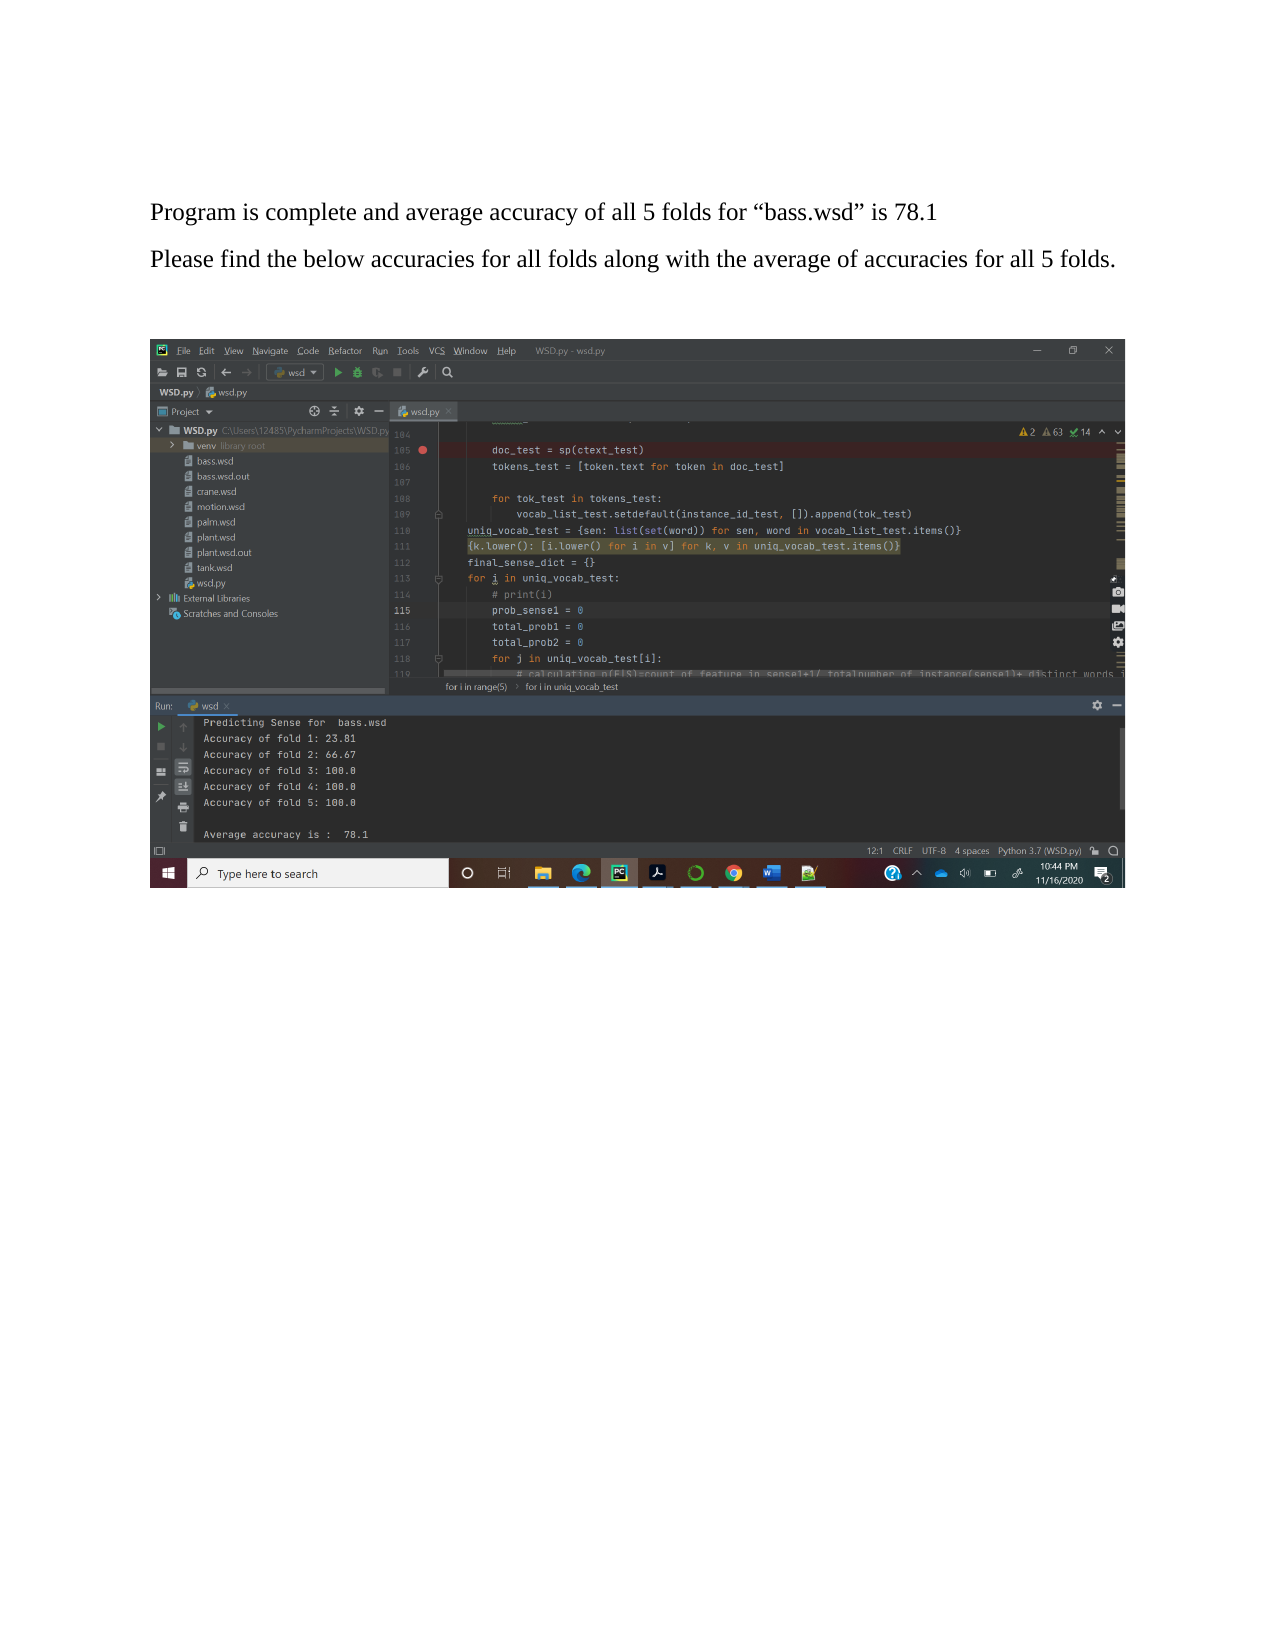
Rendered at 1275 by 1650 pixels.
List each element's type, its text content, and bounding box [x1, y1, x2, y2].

text Program is complete and average accuracy of all 5 folds for “bass.wsd” is 78.1 [150, 197, 1125, 226]
picture [150, 339, 1125, 888]
text Please find the below accuracies for all folds along with the average of accuracies for all 5 folds. [150, 244, 1125, 273]
